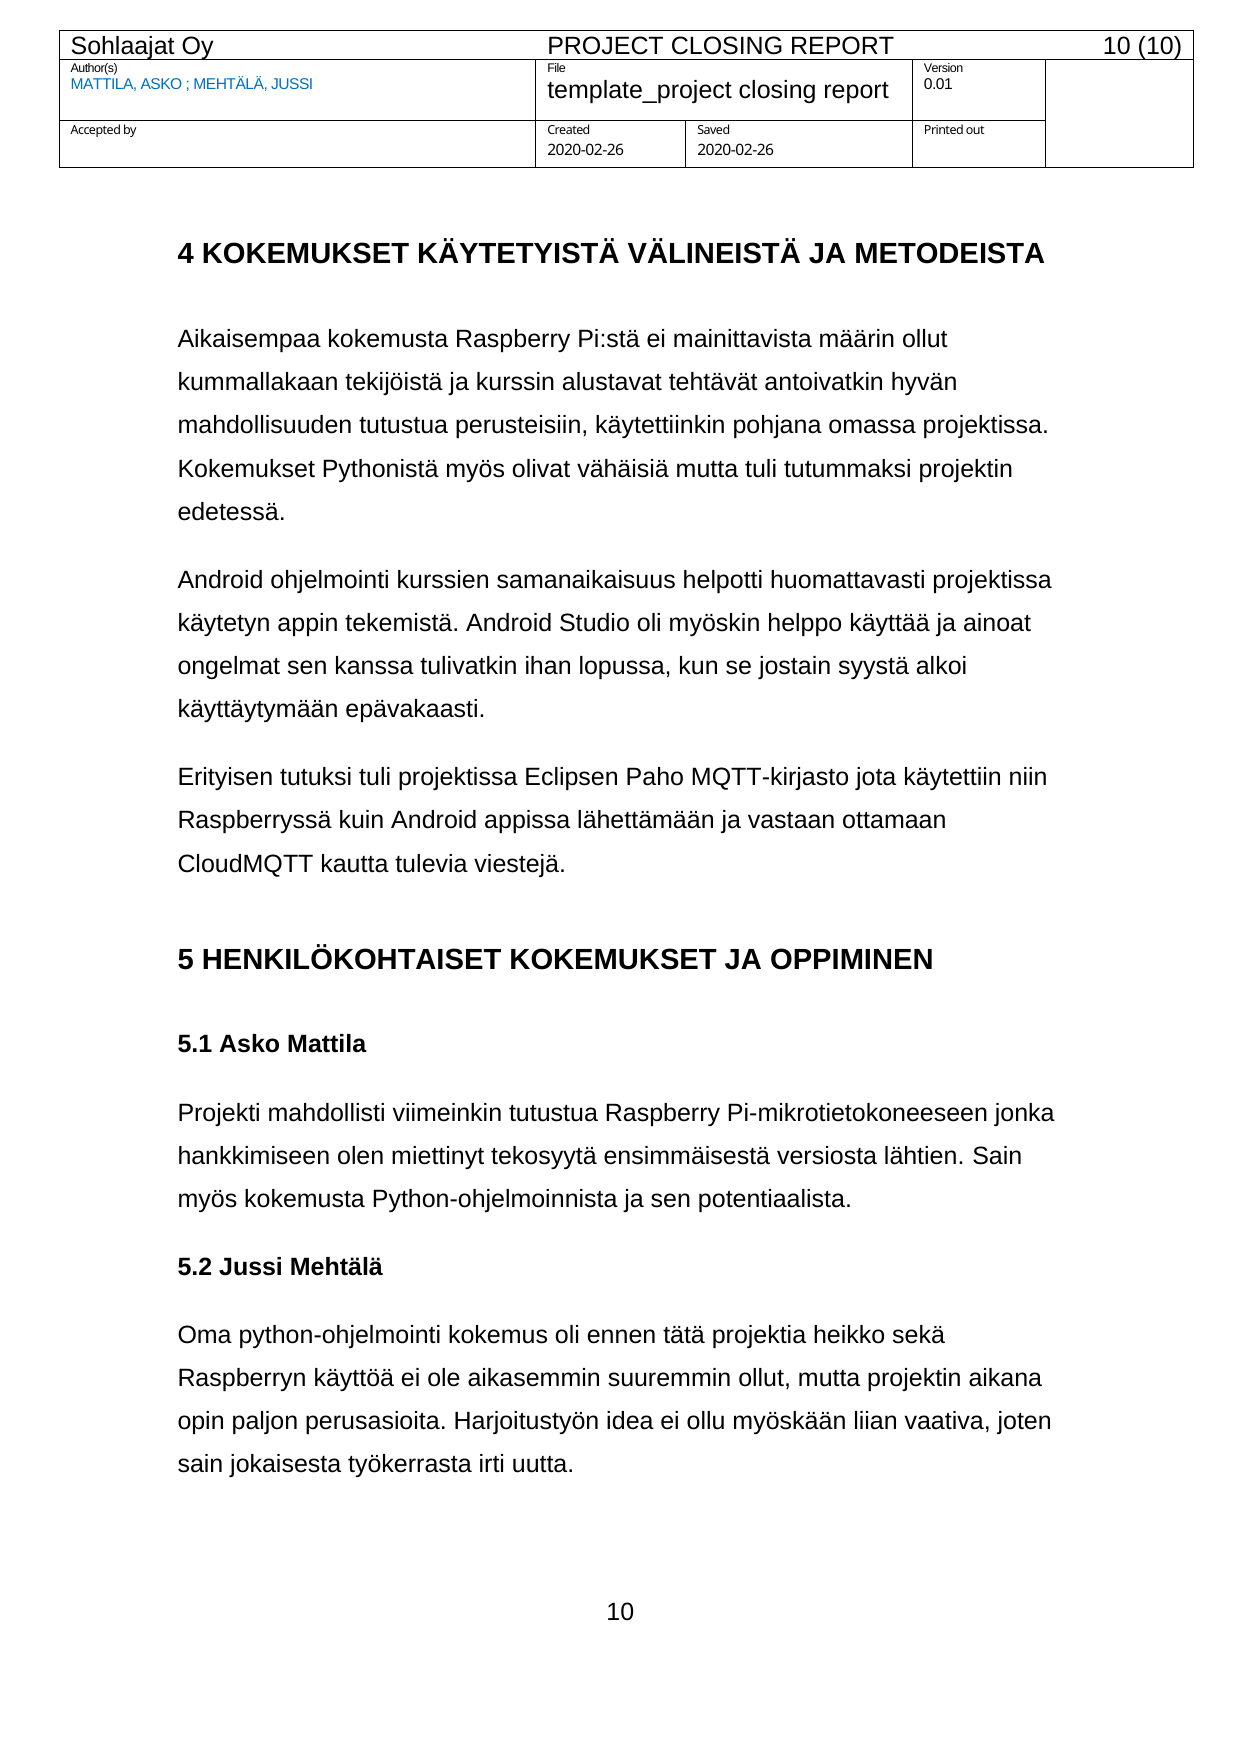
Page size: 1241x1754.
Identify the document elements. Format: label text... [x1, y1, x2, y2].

text Android ohjelmointi kurssien samanaikaisuus helpotti huomattavasti projektissa käytetyn appin tekemistä. Android Studio oli myöskin helppo käyttää ja ainoat ongelmat sen kanssa tulivatkin ihan lopussa, kun se jostain syystä alkoi käyttäytymään epävakaasti. [177, 565, 1063, 723]
subtitle KOKEMUKSET KÄYTETYISTÄ VÄLINEISTÄ JA METODEISTA [177, 236, 1063, 270]
text Aikaisempaa kokemusta Raspberry Pi:stä ei mainittavista määrin ollut kummallakaan tekijöistä ja kurssin alustavat tehtävät antoivatkin hyvän mahdollisuuden tutustua perusteisiin, käytettiinkin pohjana omassa projektissa. Kokemukset Pythonistä myös olivat vähäisiä mutta tuli tutummaksi projektin edetessä. [177, 324, 1063, 525]
subtitle HENKILÖKOHTAISET KOKEMUKSET JA OPPIMINEN [177, 942, 1063, 975]
subtitle Jussi Mehtälä [177, 1252, 1063, 1281]
text Projekti mahdollisti viimeinkin tutustua Raspberry Pi-mikrotietokoneeseen jonka hankkimiseen olen miettinyt tekosyytä ensimmäisestä versiosta lähtien. Sain myös kokemusta Python-ohjelmoinnista ja sen potentiaalista. [177, 1098, 1063, 1213]
text Erityisen tutuksi tuli projektissa Eclipsen Paho MQTT-kirjasto jota käytettiin niin Raspberryssä kuin Android appissa lähettämään ja vastaan ottamaan CloudMQTT kautta tulevia viestejä. [177, 762, 1063, 877]
text Oma python-ohjelmointi kokemus oli ennen tätä projektia heikko sekä Raspberryn käyttöä ei ole aikasemmin suuremmin ollut, mutta projektin aikana opin paljon perusasioita. Harjoitustyön idea ei ollu myöskään liian vaativa, joten sain jokaisesta työkerrasta irti uutta. [177, 1320, 1063, 1478]
subtitle Asko Mattila [177, 1029, 1063, 1058]
